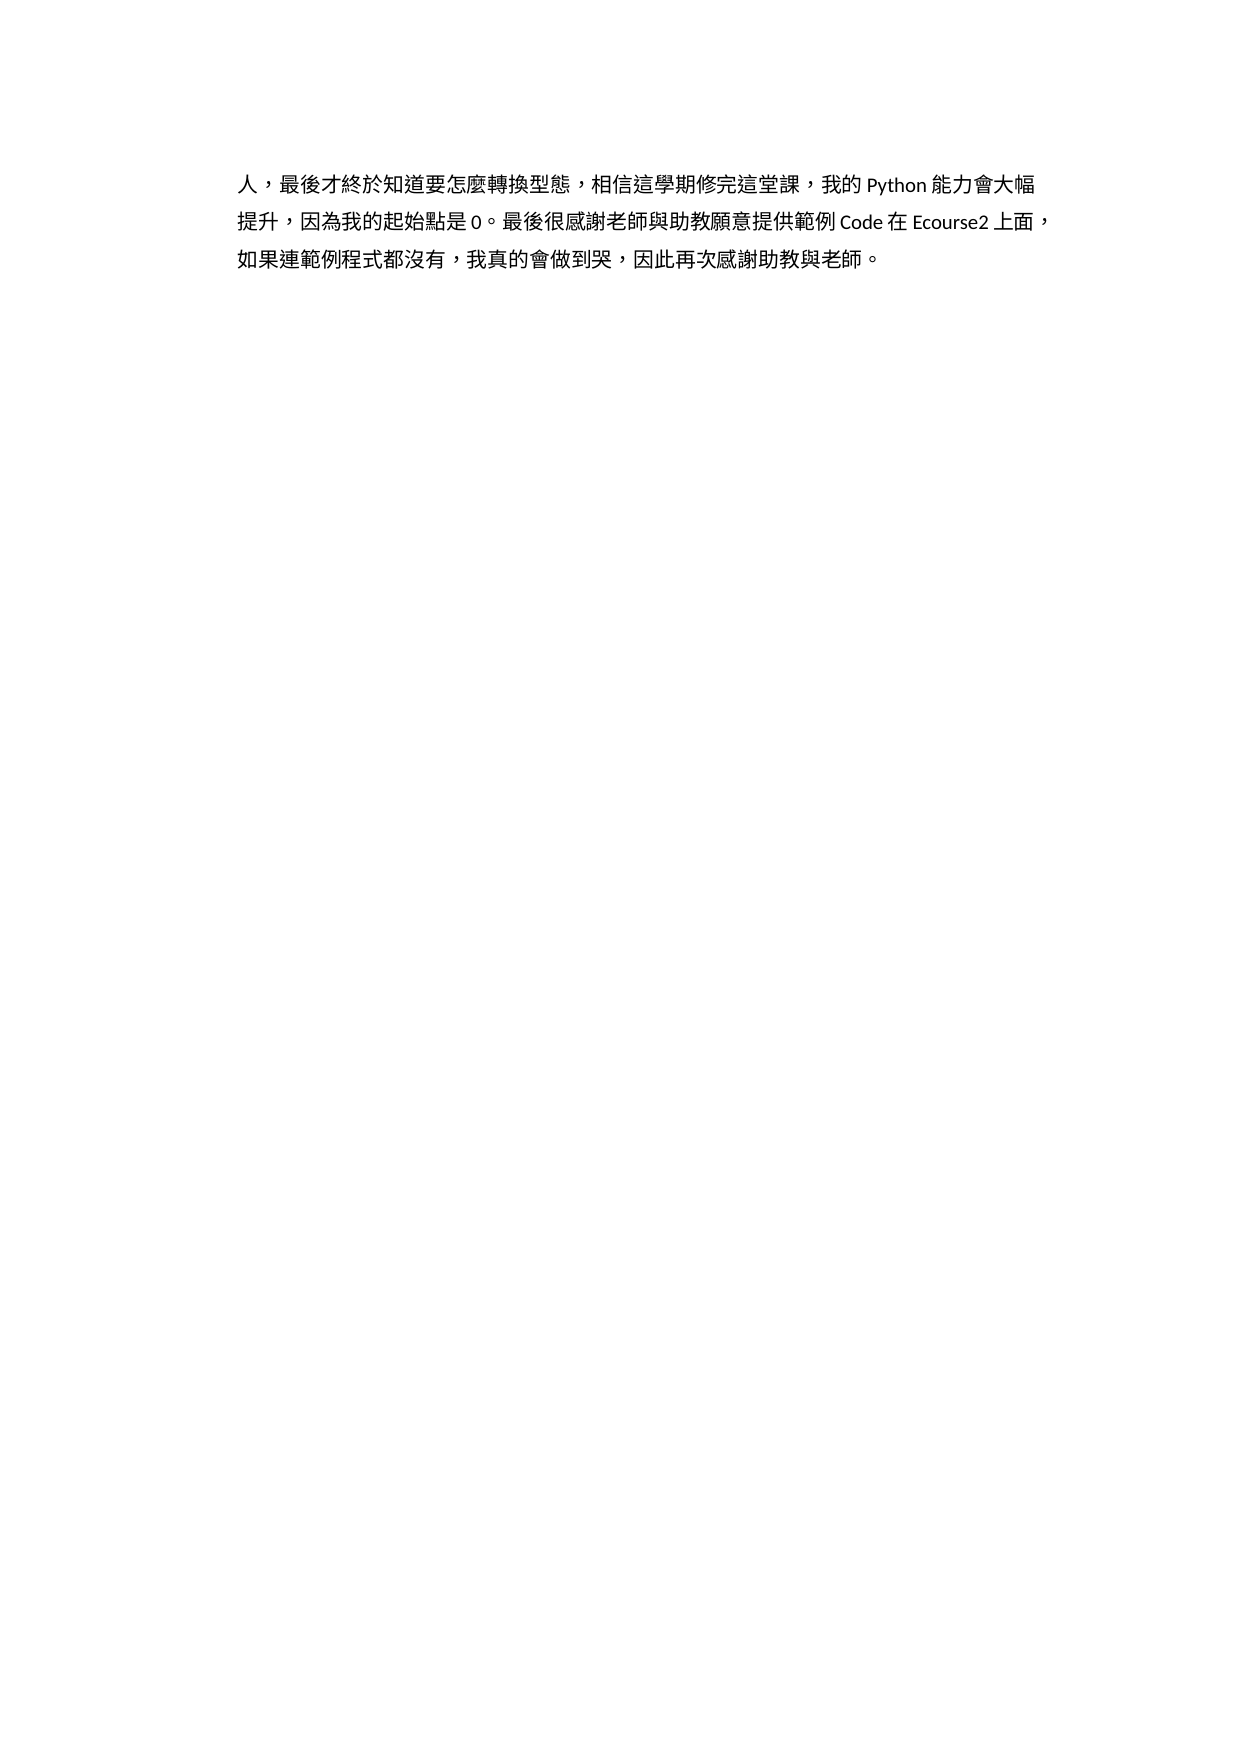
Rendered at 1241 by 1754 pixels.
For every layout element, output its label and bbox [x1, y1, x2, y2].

text [237, 164, 1053, 277]
